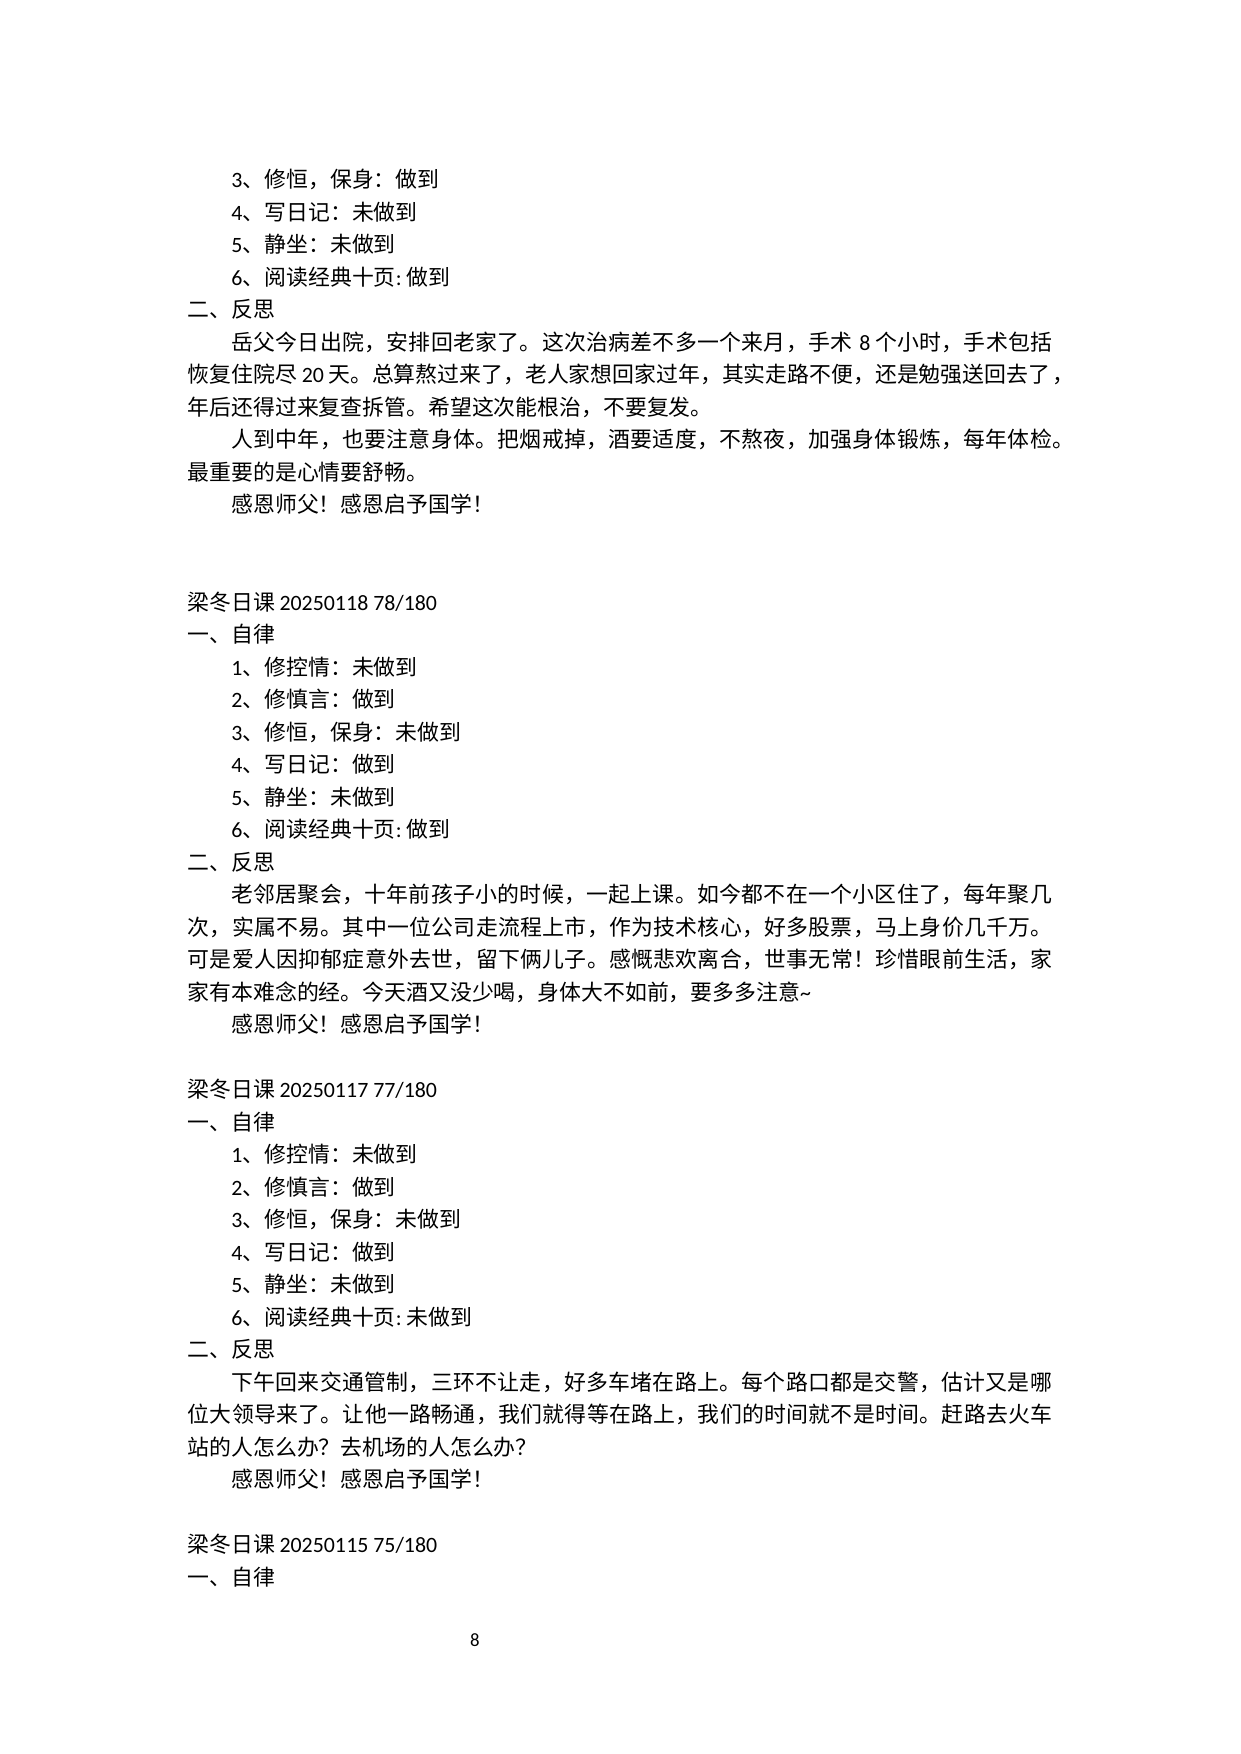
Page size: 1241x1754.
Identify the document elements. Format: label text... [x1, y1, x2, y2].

text 3、修恒，保身：未做到 [187, 1202, 1053, 1234]
text 梁冬日课20250117 77/180 [187, 1072, 1053, 1104]
text 6、阅读经典十页: 未做到 [187, 1299, 1053, 1332]
text 5、静坐：未做到 [187, 1267, 1053, 1299]
text 二、反思 [187, 844, 1053, 877]
text 一、自律 [187, 1559, 1053, 1592]
text 梁冬日课20250115 75/180 [187, 1527, 1053, 1559]
text 4、写日记：未做到 [187, 194, 1053, 227]
text 人到中年，也要注意身体。把烟戒掉，酒要适度，不熬夜，加强身体锻炼，每年体检。最重要的是心情要舒畅。 [187, 422, 1053, 487]
text 1、修控情：未做到 [187, 649, 1053, 682]
text 下午回来交通管制，三环不让走，好多车堵在路上。每个路口都是交警，估计又是哪位大领导来了。让他一路畅通，我们就得等在路上，我们的时间就不是时间。赶路去火车站的人怎么办？去机场的人怎么办？ [187, 1364, 1053, 1462]
text 二、反思 [187, 292, 1053, 324]
text 岳父今日出院，安排回老家了。这次治病差不多一个来月，手术8个小时，手术包括恢复住院尽20天。总算熬过来了，老人家想回家过年，其实走路不便，还是勉强送回去了，年后还得过来复查拆管。希望这次能根治，不要复发。 [187, 324, 1053, 422]
text 感恩师父！感恩启予国学！ [187, 1462, 1053, 1494]
text 2、修慎言：做到 [187, 1169, 1053, 1202]
text 梁冬日课20250118 78/180 [187, 584, 1053, 617]
text 一、自律 [187, 617, 1053, 649]
text 感恩师父！感恩启予国学！ [187, 487, 1053, 519]
text 1、修控情：未做到 [187, 1137, 1053, 1169]
text 一、自律 [187, 1104, 1053, 1137]
text 二、反思 [187, 1332, 1053, 1364]
text 老邻居聚会，十年前孩子小的时候，一起上课。如今都不在一个小区住了，每年聚几次，实属不易。其中一位公司走流程上市，作为技术核心，好多股票，马上身价几千万。可是爱人因抑郁症意外去世，留下俩儿子。感慨悲欢离合，世事无常！珍惜眼前生活，家家有本难念的经。今天酒又没少喝，身体大不如前，要多多注意~ [187, 877, 1053, 1007]
text 5、静坐：未做到 [187, 779, 1053, 812]
text 4、写日记：做到 [187, 1234, 1053, 1267]
text 2、修慎言：做到 [187, 682, 1053, 714]
text 4、写日记：做到 [187, 747, 1053, 779]
text 3、修恒，保身：做到 [187, 162, 1053, 194]
text 6、阅读经典十页: 做到 [187, 259, 1053, 292]
text 5、静坐：未做到 [187, 227, 1053, 259]
text 6、阅读经典十页: 做到 [187, 812, 1053, 844]
text 3、修恒，保身：未做到 [187, 714, 1053, 747]
text 感恩师父！感恩启予国学！ [187, 1007, 1053, 1039]
